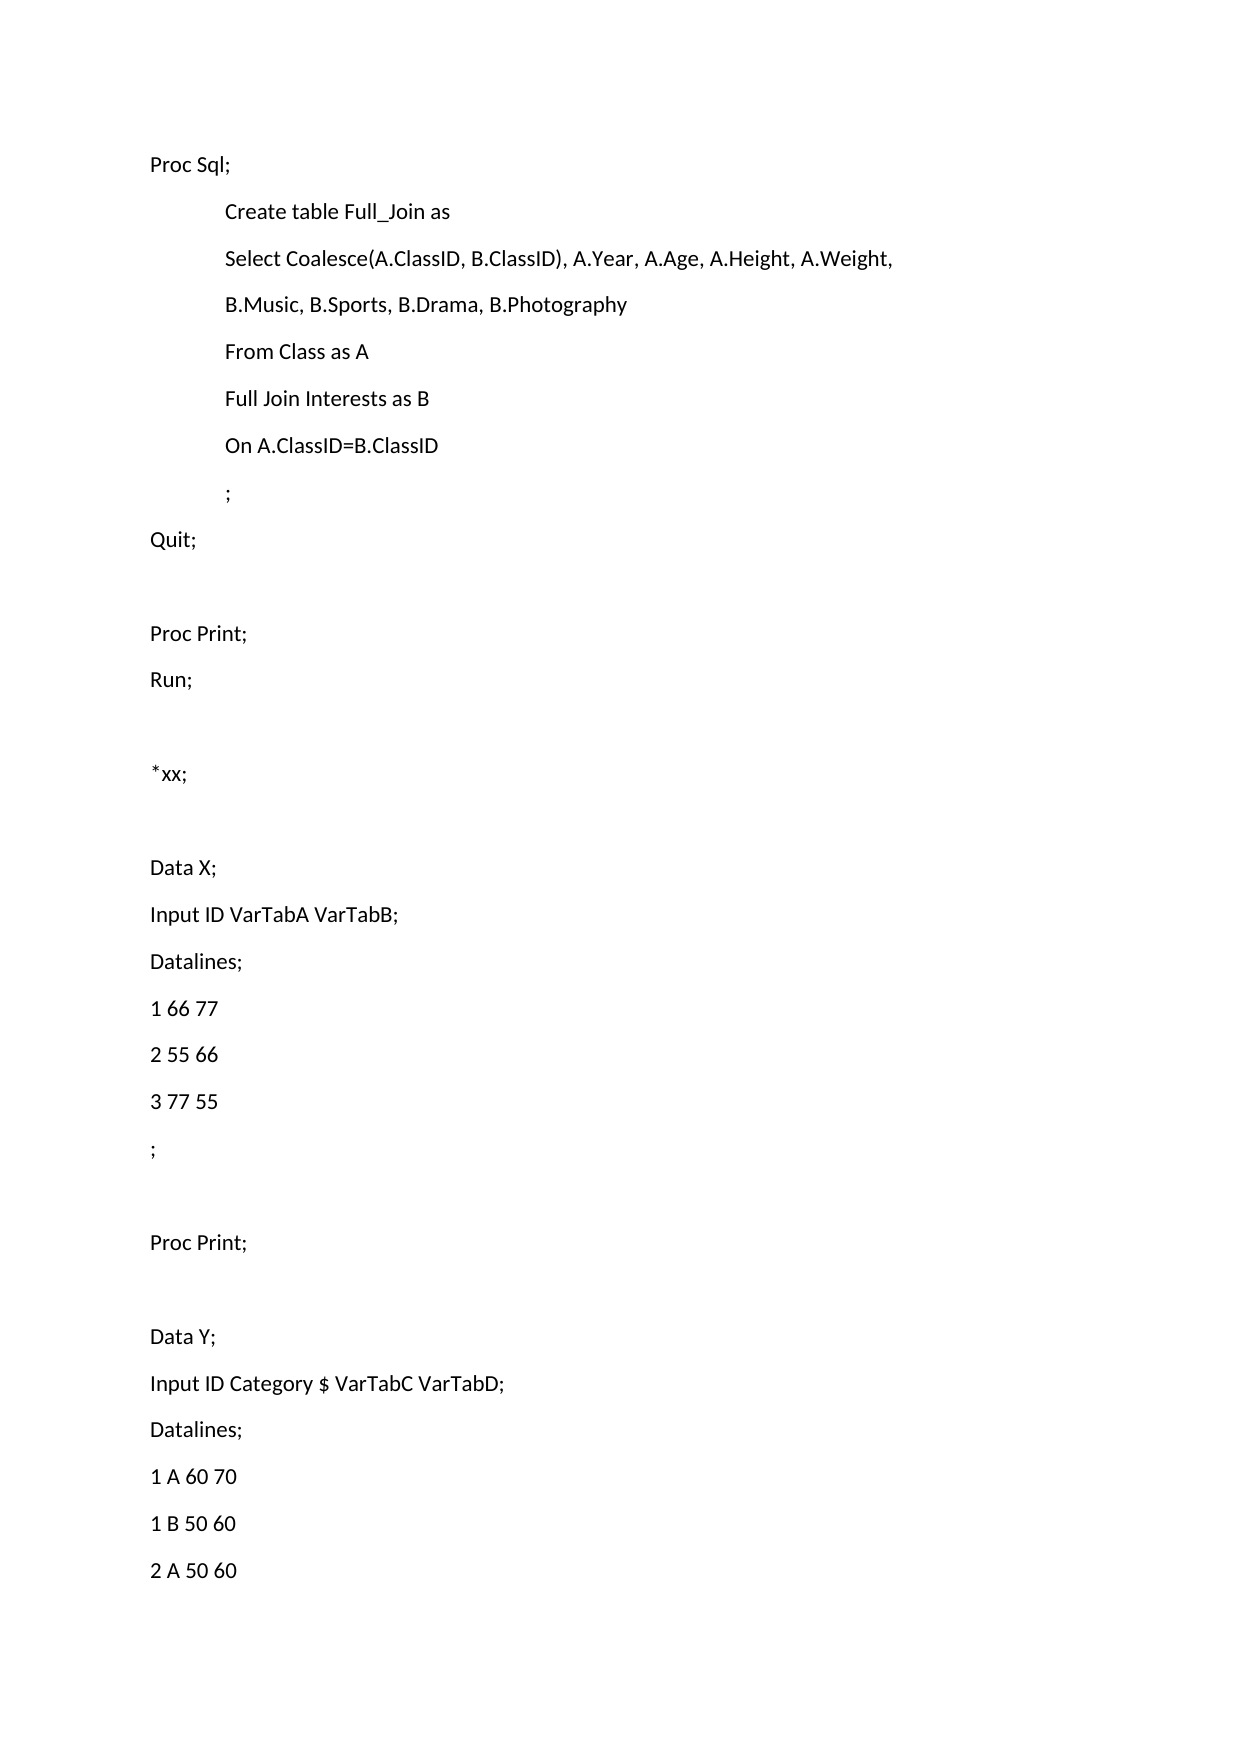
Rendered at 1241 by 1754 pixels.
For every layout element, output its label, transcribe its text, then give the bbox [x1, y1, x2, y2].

text Data Y; [150, 1322, 1090, 1350]
text Datalines; [150, 947, 1090, 975]
text *xx; [150, 759, 1090, 787]
text 1 66 77 [150, 994, 1090, 1022]
text Proc Sql; [150, 150, 1090, 178]
text Run; [150, 666, 1090, 694]
text On A.ClassID=B.ClassID [150, 431, 1090, 459]
text Proc Print; [150, 619, 1090, 647]
text Create table Full_Join as [150, 197, 1090, 225]
text Proc Print; [150, 1228, 1090, 1256]
text Select Coalesce(A.ClassID, B.ClassID), A.Year, A.Age, A.Height, A.Weight, [150, 244, 1090, 272]
text ; [150, 1134, 1090, 1162]
text Data X; [150, 853, 1090, 881]
text ; [150, 478, 1090, 506]
text 2 A 50 60 [150, 1556, 1090, 1584]
text 1 B 50 60 [150, 1509, 1090, 1537]
text B.Music, B.Sports, B.Drama, B.Photography [150, 291, 1090, 319]
text Datalines; [150, 1416, 1090, 1444]
text Quit; [150, 525, 1090, 553]
text 3 77 55 [150, 1087, 1090, 1116]
text 2 55 66 [150, 1041, 1090, 1069]
text Input ID Category $ VarTabC VarTabD; [150, 1369, 1090, 1397]
text From Class as A [150, 337, 1090, 366]
text 1 A 60 70 [150, 1462, 1090, 1491]
text Input ID VarTabA VarTabB; [150, 900, 1090, 928]
text Full Join Interests as B [150, 384, 1090, 412]
